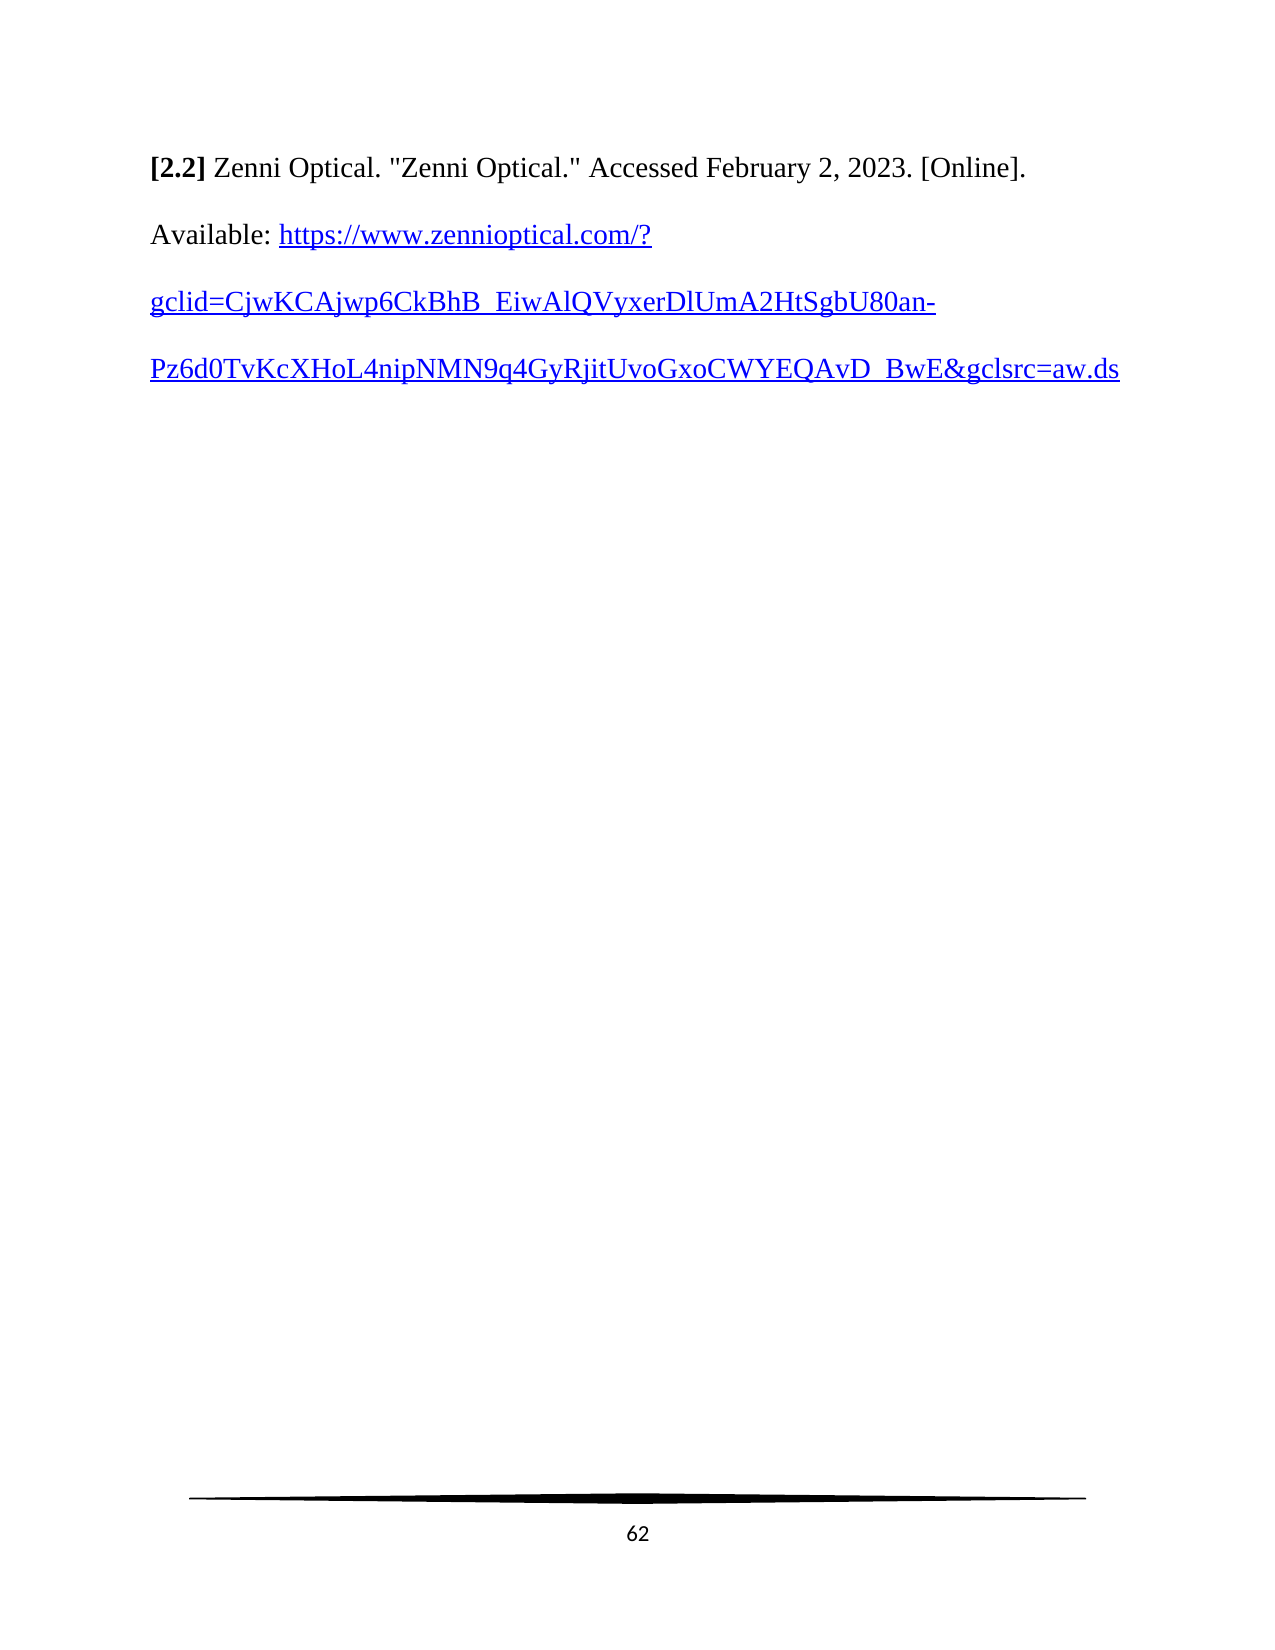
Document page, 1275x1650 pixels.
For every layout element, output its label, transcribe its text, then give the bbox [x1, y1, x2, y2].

text [2.2] Zenni Optical. "Zenni Optical." Accessed February 2, 2023. [Online]. Available: https://www.zennioptical.com/?gclid=CjwKCAjwp6CkBhB_EiwAlQVyxerDlUmA2HtSgbU80an-Pz6d0TvKcXHoL4nipNMN9q4GyRjitUvoGxoCWYEQAvD_BwE&gclsrc=aw.ds [150, 150, 1125, 385]
